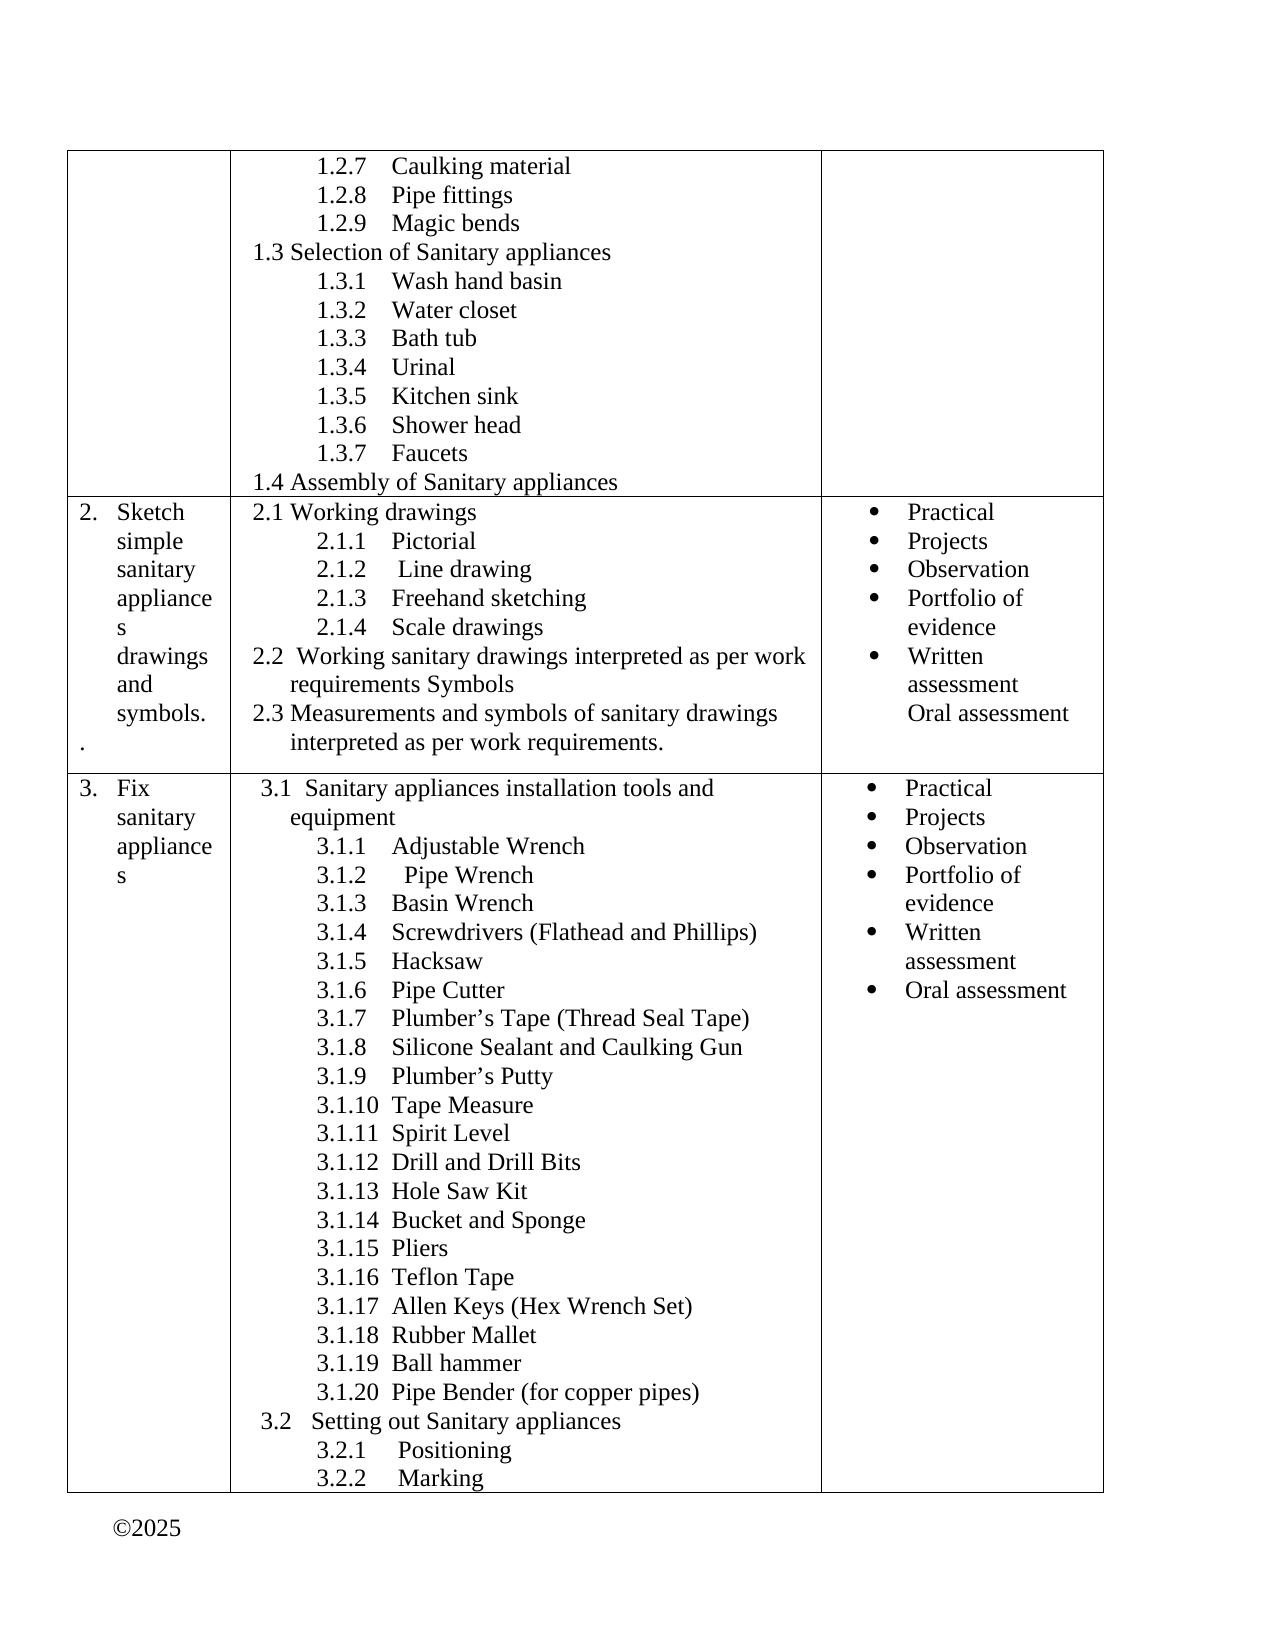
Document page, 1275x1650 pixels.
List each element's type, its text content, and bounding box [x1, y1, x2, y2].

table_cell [231, 151, 821, 496]
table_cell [822, 774, 1103, 1492]
table_cell Working drawings Pictorial Line drawing Freehand sketching Scale drawings Working sanitary drawings interpreted as per work requirements Symbols Measurements and symbols of sanitary drawings interpreted as per work requirements. [231, 497, 821, 772]
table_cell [822, 151, 1103, 496]
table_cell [231, 774, 821, 1492]
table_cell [68, 774, 230, 1492]
table_cell Sketch simple sanitary appliances drawings and symbols. . [68, 497, 230, 772]
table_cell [68, 151, 230, 496]
table_cell Practical Projects Observation Portfolio of evidence Written assessment Oral assessment [822, 497, 1103, 772]
